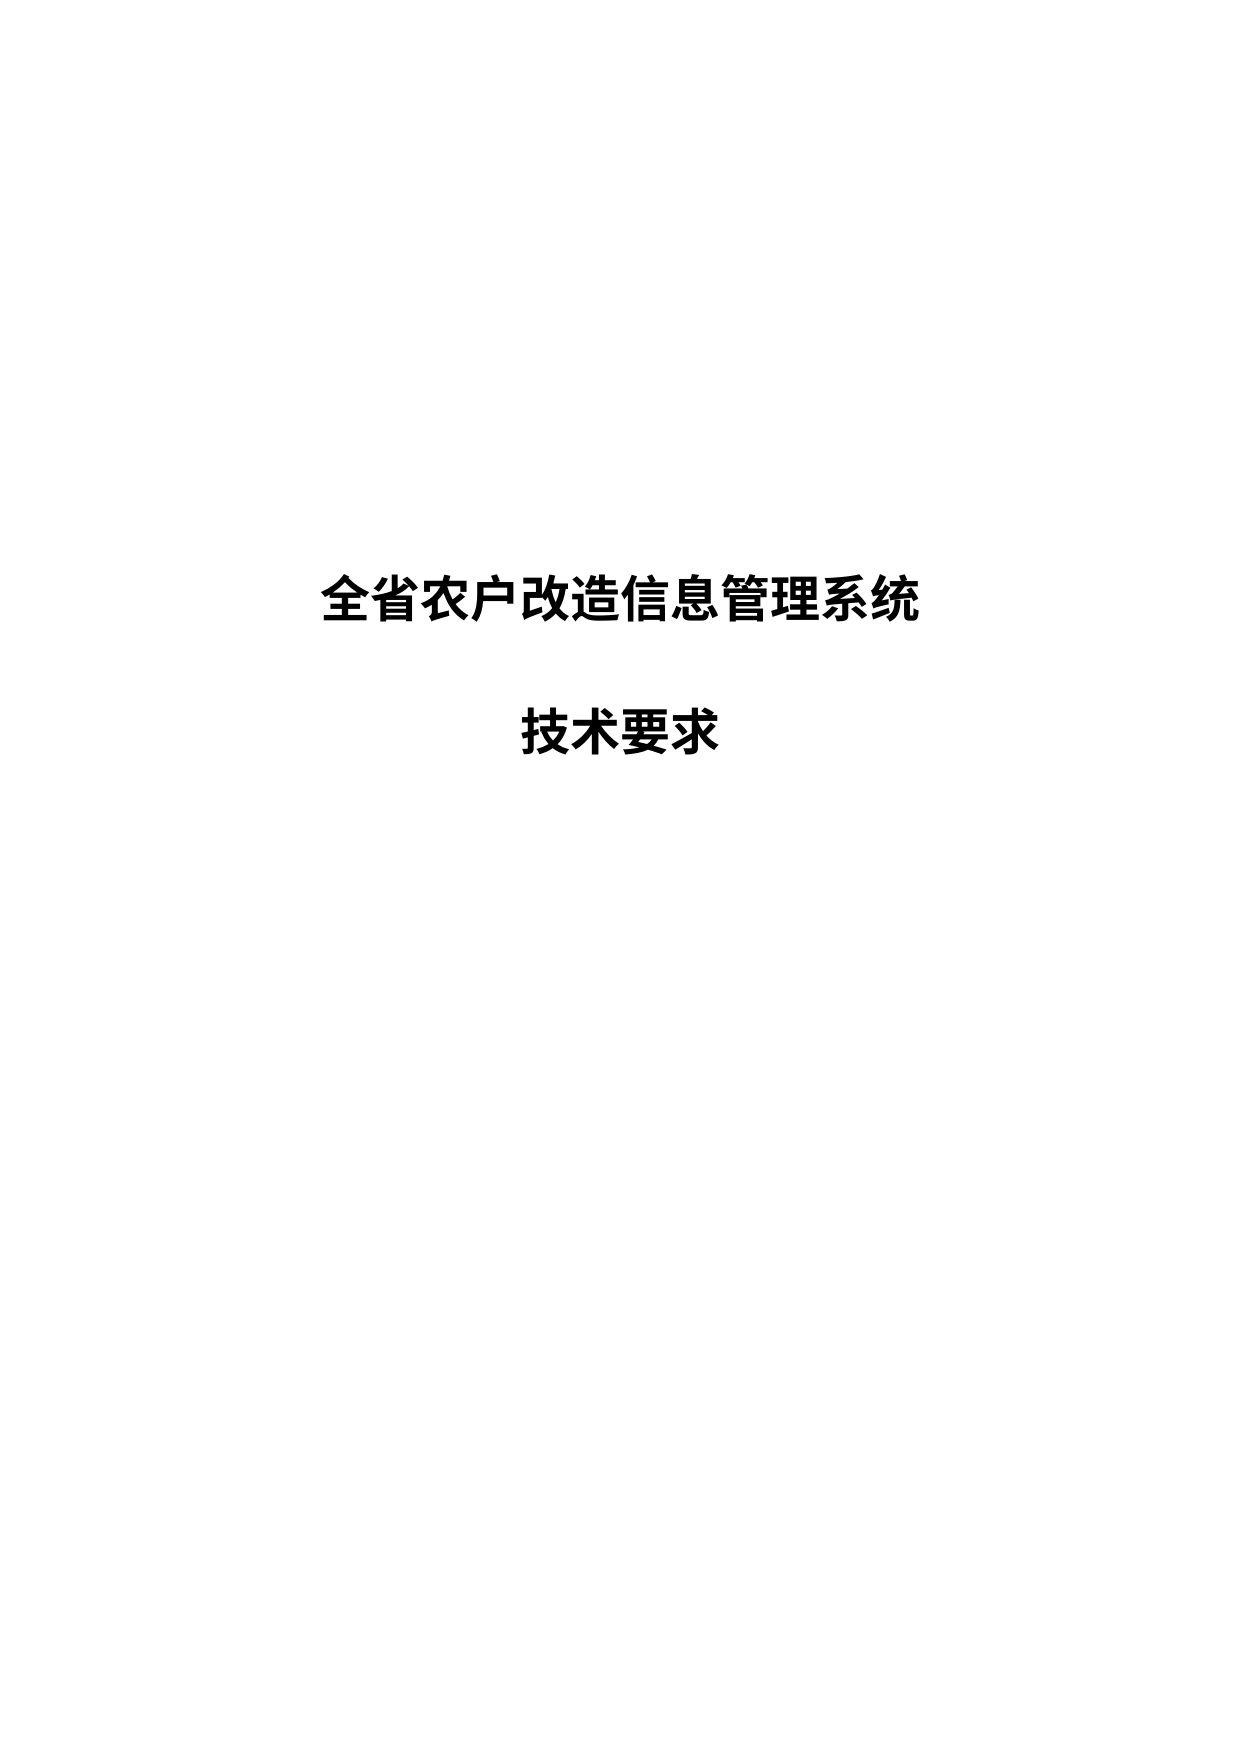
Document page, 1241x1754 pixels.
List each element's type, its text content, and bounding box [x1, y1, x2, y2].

text 技术要求 [187, 680, 1053, 778]
text 全省农户改造信息管理系统 [187, 547, 1053, 644]
